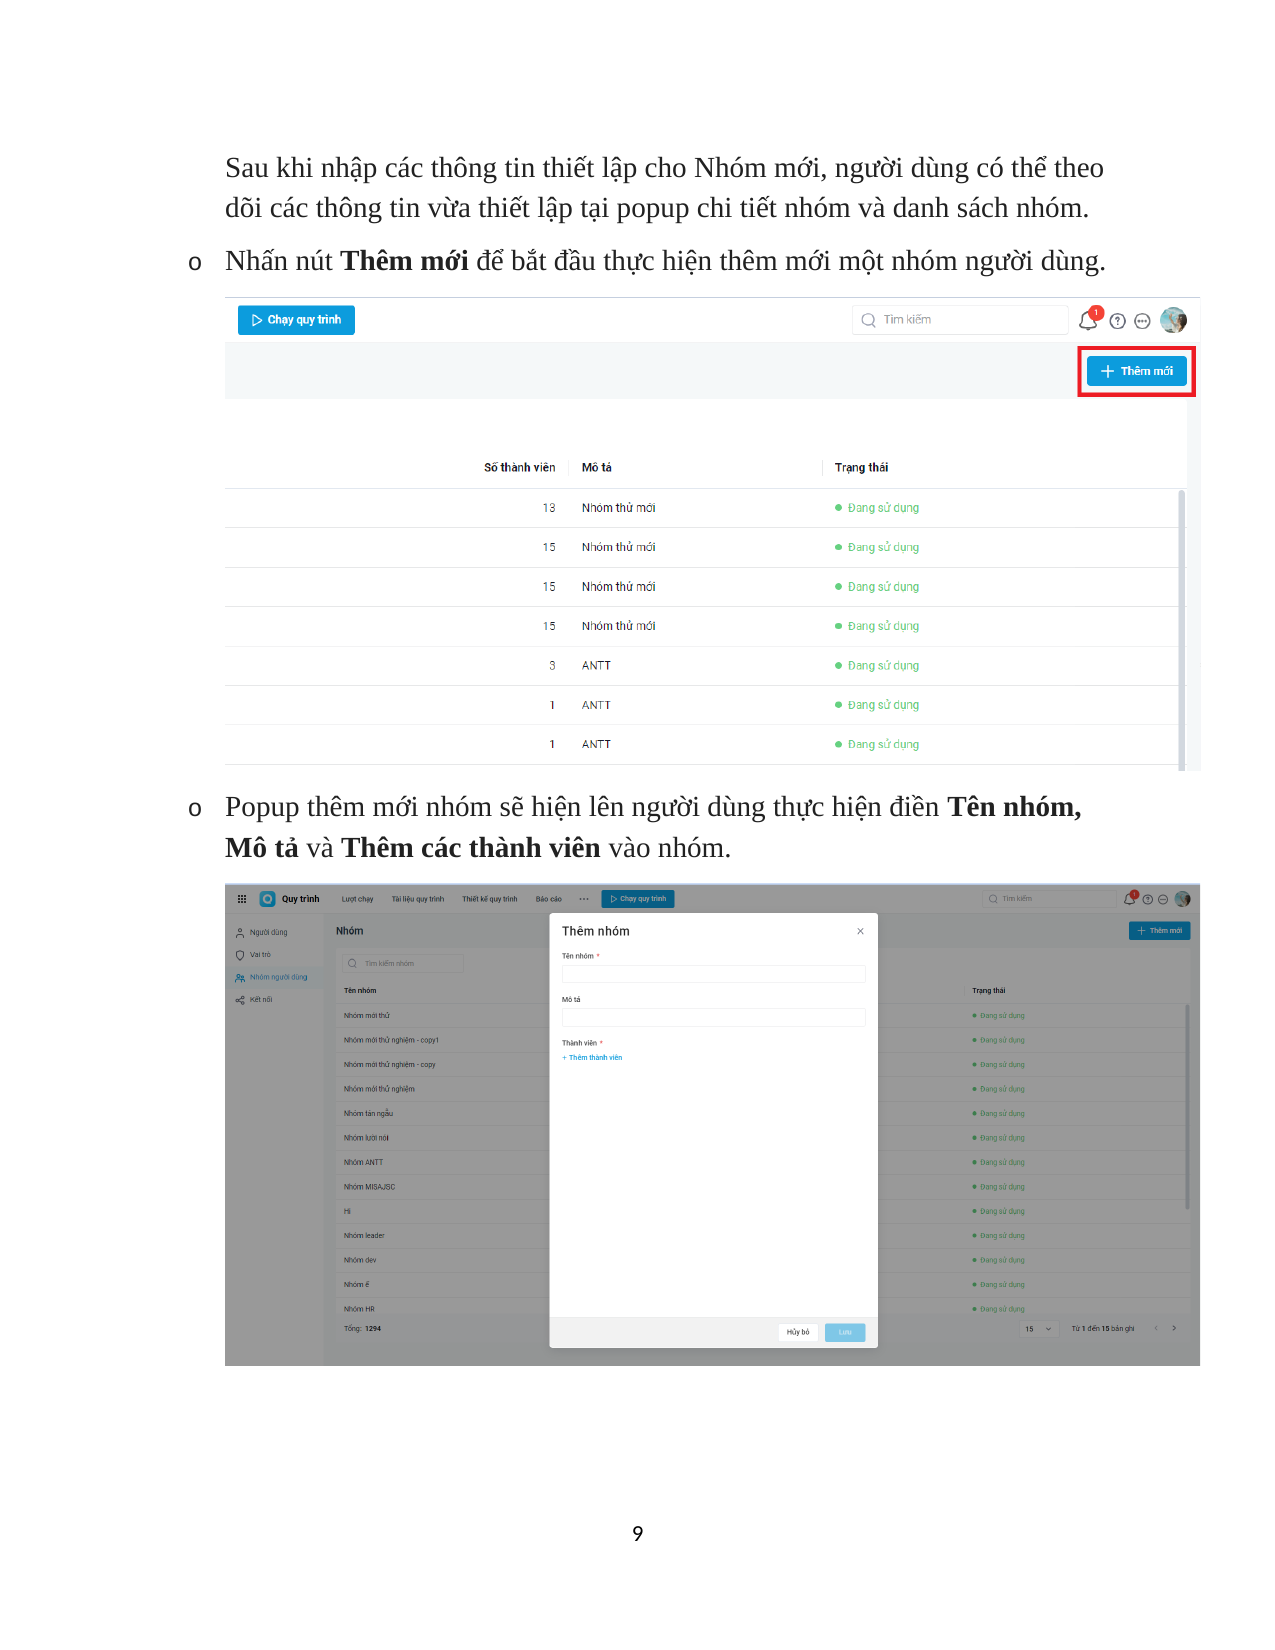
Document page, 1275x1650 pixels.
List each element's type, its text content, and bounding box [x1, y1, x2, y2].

text Sau khi nhập các thông tin thiết lập cho Nhóm mới, người dùng có thể theo dõi các thông tin vừa thiết lập tại popup chi tiết nhóm và danh sách nhóm. [225, 150, 1125, 224]
picture [225, 883, 1200, 1366]
list Popup thêm mới nhóm sẽ hiện lên người dùng thực hiện điền Tên nhóm, Mô tả và Thêm các thành viên vào nhóm. [187, 789, 1125, 864]
list Nhấn nút Thêm mới để bắt đầu thực hiện thêm mới một nhóm người dùng. [187, 243, 1125, 278]
picture [225, 297, 1200, 771]
